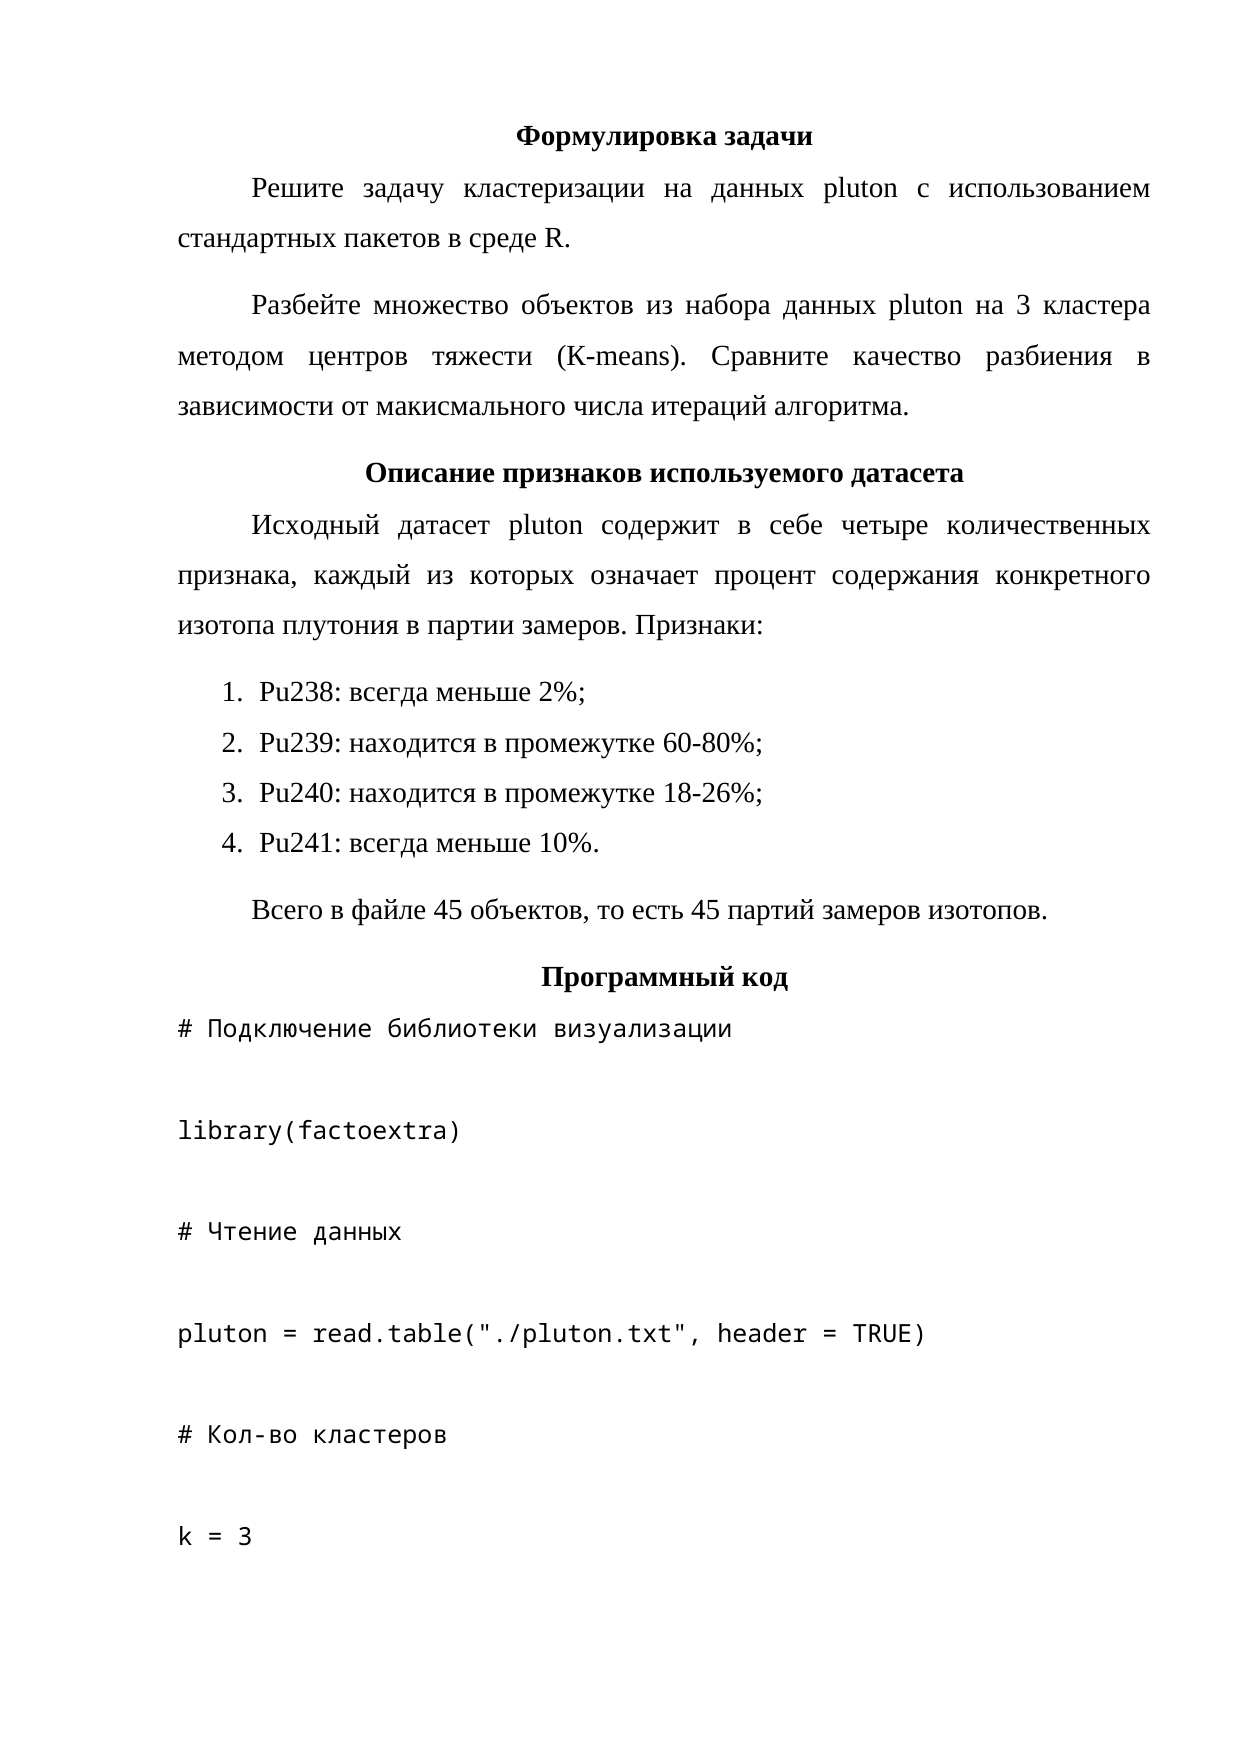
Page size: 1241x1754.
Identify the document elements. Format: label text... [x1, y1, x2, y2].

list Pu239: находится в промежутке 60-80%; [221, 725, 1152, 758]
text Описание признаков используемого датасета [177, 455, 1152, 488]
text pluton = read.table("./pluton.txt", header = TRUE) [177, 1316, 1152, 1349]
text Программный код [177, 959, 1152, 993]
text # Кол-во кластеров [177, 1417, 1152, 1451]
text # Чтение данных [177, 1214, 1152, 1248]
text Всего в файле 45 объектов, то есть 45 партий замеров изотопов. [177, 892, 1152, 926]
text Разбейте множество объектов из набора данных pluton на 3 кластера методом центров тяжести (К-means). Сравните качество разбиения в зависимости от макисмального числа итераций алгоритма. [177, 287, 1152, 421]
text Формулировка задачи [177, 118, 1152, 152]
text Исходный датасет pluton содержит в себе четыре количественных признака, каждый из которых означает процент содержания конкретного изотопа плутония в партии замеров. Признаки: [177, 507, 1152, 641]
text library(factoextra) [177, 1113, 1152, 1147]
list Pu240: находится в промежутке 18-26%; [221, 775, 1152, 808]
text Решите задачу кластеризации на данных pluton с использованием стандартных пакетов в среде R. [177, 170, 1152, 254]
list Pu238: всегда меньше 2%; [221, 674, 1152, 708]
list Pu241: всегда меньше 10%. [221, 825, 1152, 859]
text # Подключение библиотеки визуализации [177, 1011, 1152, 1045]
text k = 3 [177, 1518, 1152, 1552]
